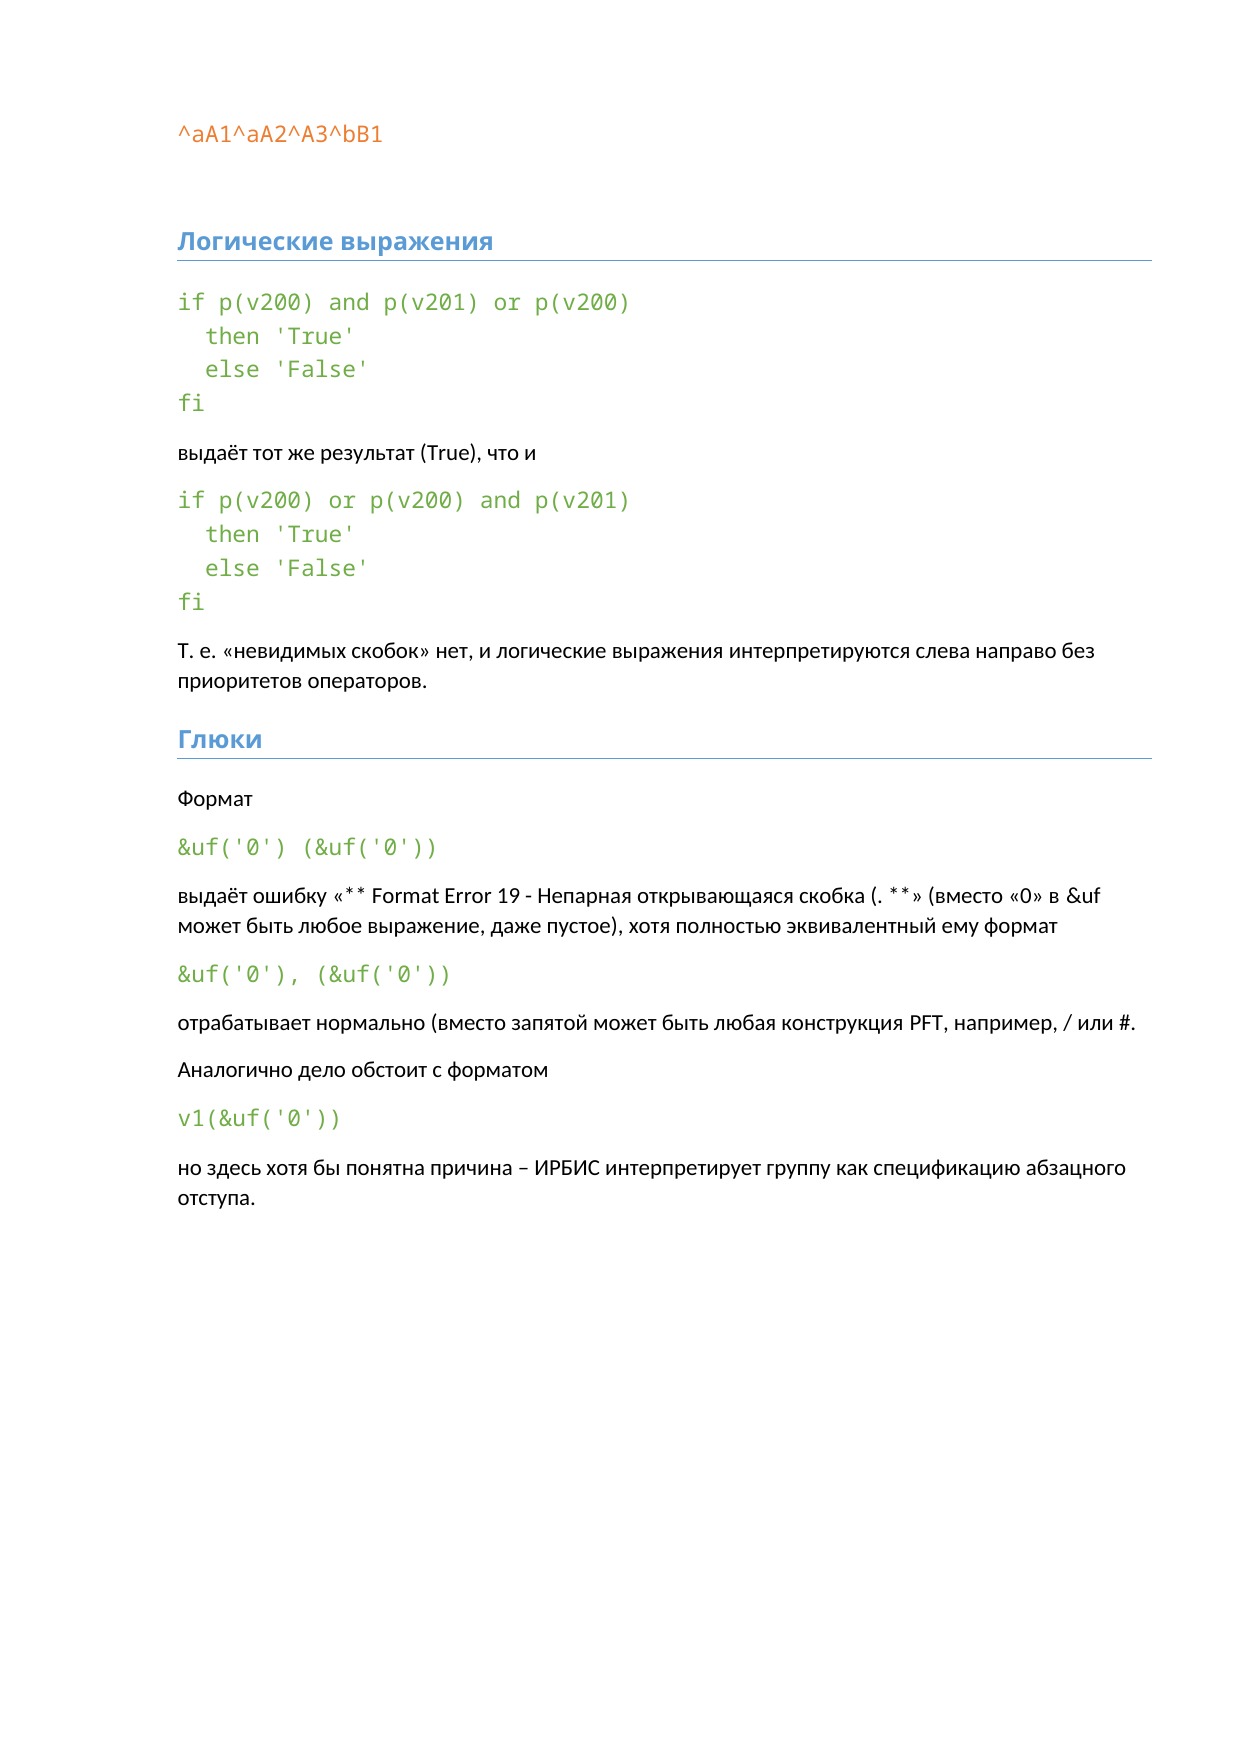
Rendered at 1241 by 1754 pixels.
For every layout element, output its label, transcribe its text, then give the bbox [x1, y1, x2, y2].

subtitle Глюки [177, 722, 1152, 758]
text выдаёт тот же результат (True), что и [177, 438, 1152, 466]
text &uf('0'), (&uf('0')) [177, 958, 1152, 989]
text if p(v200) and p(v201) or p(v200) then 'True' else 'False' fi [177, 286, 1152, 418]
text ^aA1^aA2^A3^bB1 [177, 118, 1152, 149]
text Формат [177, 784, 1152, 812]
text но здесь хотя бы понятна причина – ИРБИС интерпретирует группу как спецификацию абзацного отступа. [177, 1153, 1152, 1211]
text &uf('0') (&uf('0')) [177, 831, 1152, 862]
text Аналогично дело обстоит с форматом [177, 1055, 1152, 1083]
text v1(&uf('0')) [177, 1102, 1152, 1133]
text if p(v200) or p(v200) and p(v201) then 'True' else 'False' fi [177, 484, 1152, 617]
text отрабатывает нормально (вместо запятой может быть любая конструкция PFT, например, / или #. [177, 1008, 1152, 1037]
subtitle Логические выражения [177, 224, 1152, 260]
text Т. е. «невидимых скобок» нет, и логические выражения интерпретируются слева направо без приоритетов операторов. [177, 636, 1152, 694]
text выдаёт ошибку «** Format Error 19 - Непарная открывающаяся скобка (. **» (вместо «0» в &uf может быть любое выражение, даже пустое), хотя полностью эквивалентный ему формат [177, 881, 1152, 939]
